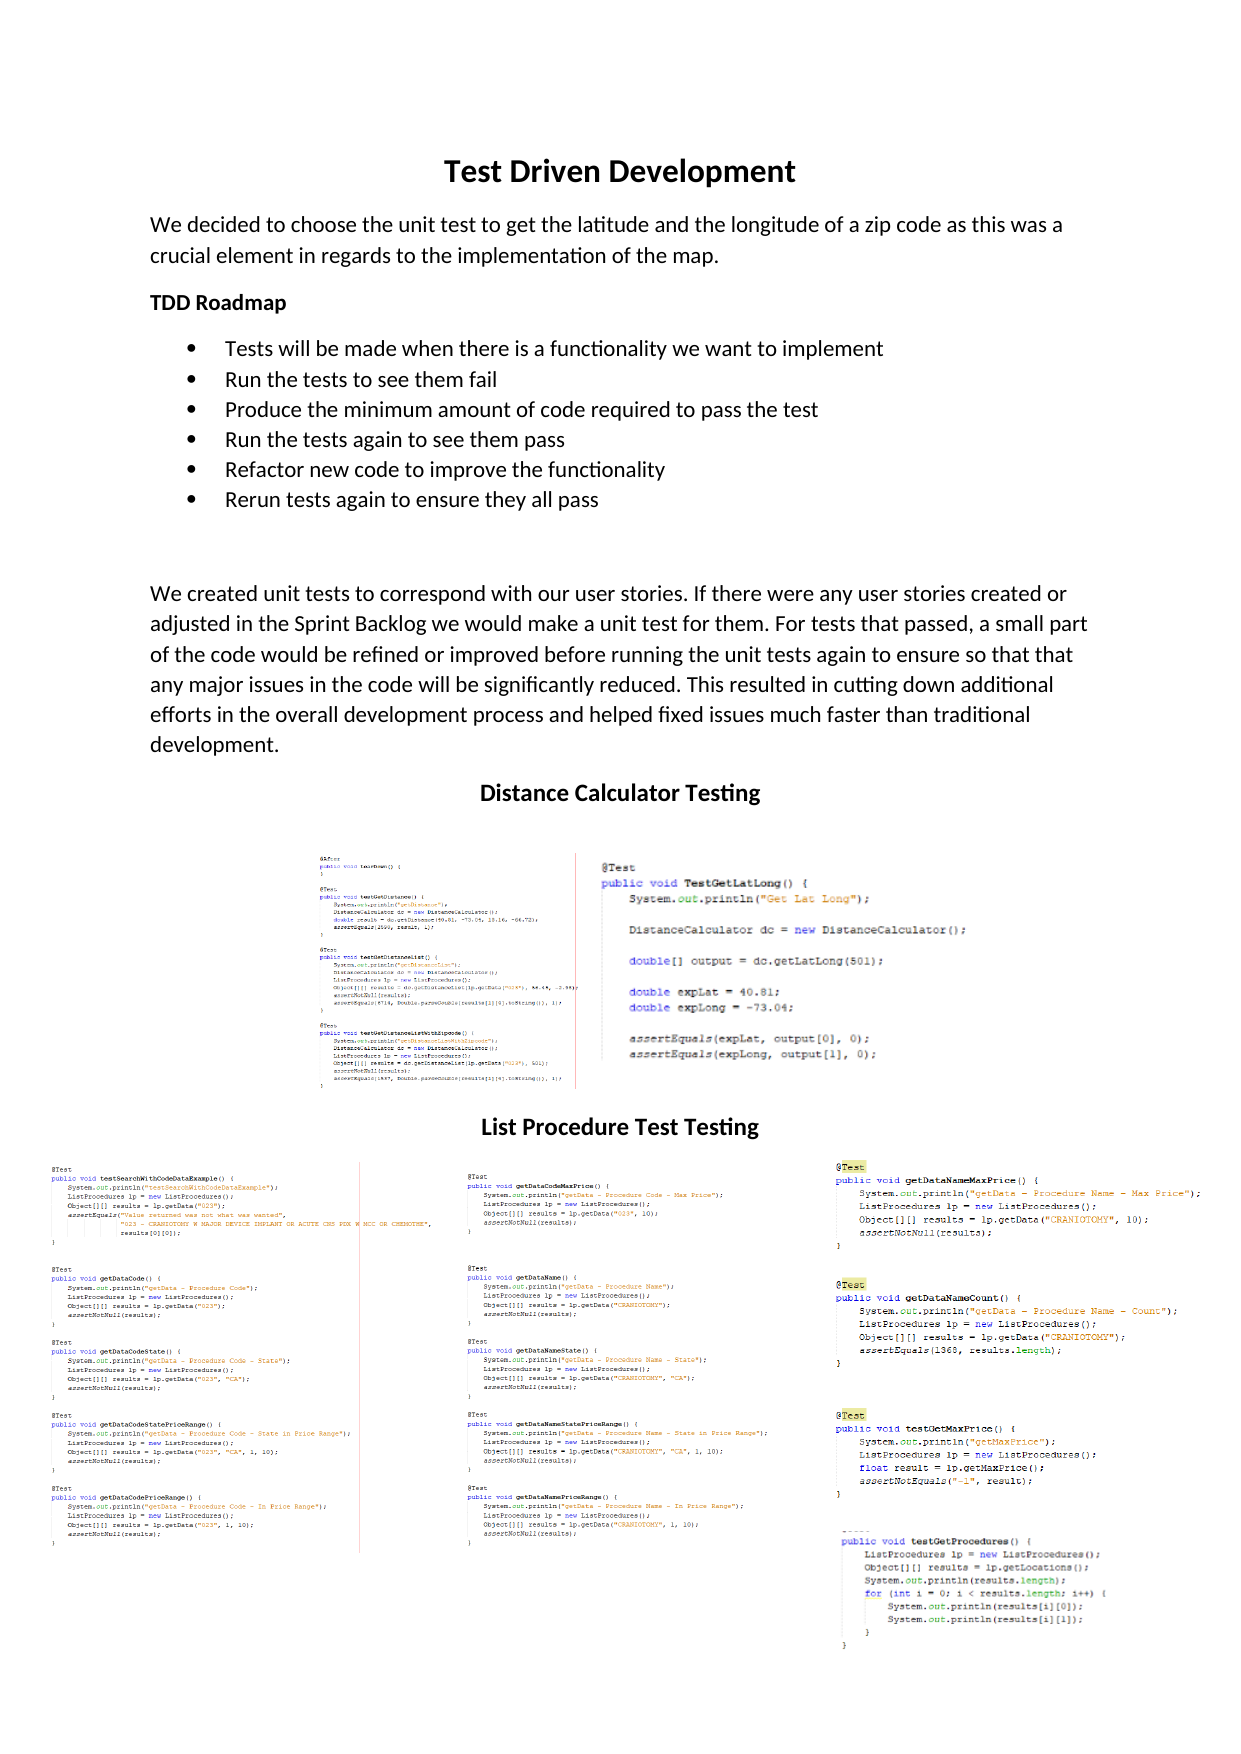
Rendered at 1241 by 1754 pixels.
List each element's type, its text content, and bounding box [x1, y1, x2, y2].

picture [39, 1162, 443, 1553]
text We decided to choose the unit test to get the latitude and the longitude of a zip code as this was a crucial element in regards to the implementation of the map. [150, 211, 1090, 269]
picture [458, 1167, 770, 1552]
list Rerun tests again to ensure they all pass [187, 486, 1090, 514]
text Distance Calculator Testing [150, 777, 1090, 808]
list Run the tests again to see them pass [187, 425, 1090, 453]
picture [314, 843, 996, 1091]
picture [829, 1145, 1214, 1505]
text Test Driven Development [150, 150, 1090, 191]
list Tests will be made when there is a functionality we want to implement [187, 334, 1090, 363]
list Refactor new code to improve the functionality [187, 455, 1090, 483]
text We created unit tests to correspond with our user stories. If there were any user stories created or adjusted in the Sprint Backlog we would make a unit test for them. For tests that passed, a small part of the code would be refined or improved before running the unit tests again to ensure so that that any major issues in the code will be significantly reduced. This resulted in cutting down additional efforts in the overall development process and helped fixed issues much faster than traditional development. [150, 579, 1090, 758]
list Produce the minimum amount of code required to pass the test [187, 395, 1090, 423]
text List Procedure Test Testing [150, 1111, 1090, 1141]
picture [832, 1531, 1146, 1655]
text TDD Roadmap [150, 288, 1090, 316]
list Run the tests to see them fail [187, 365, 1090, 393]
